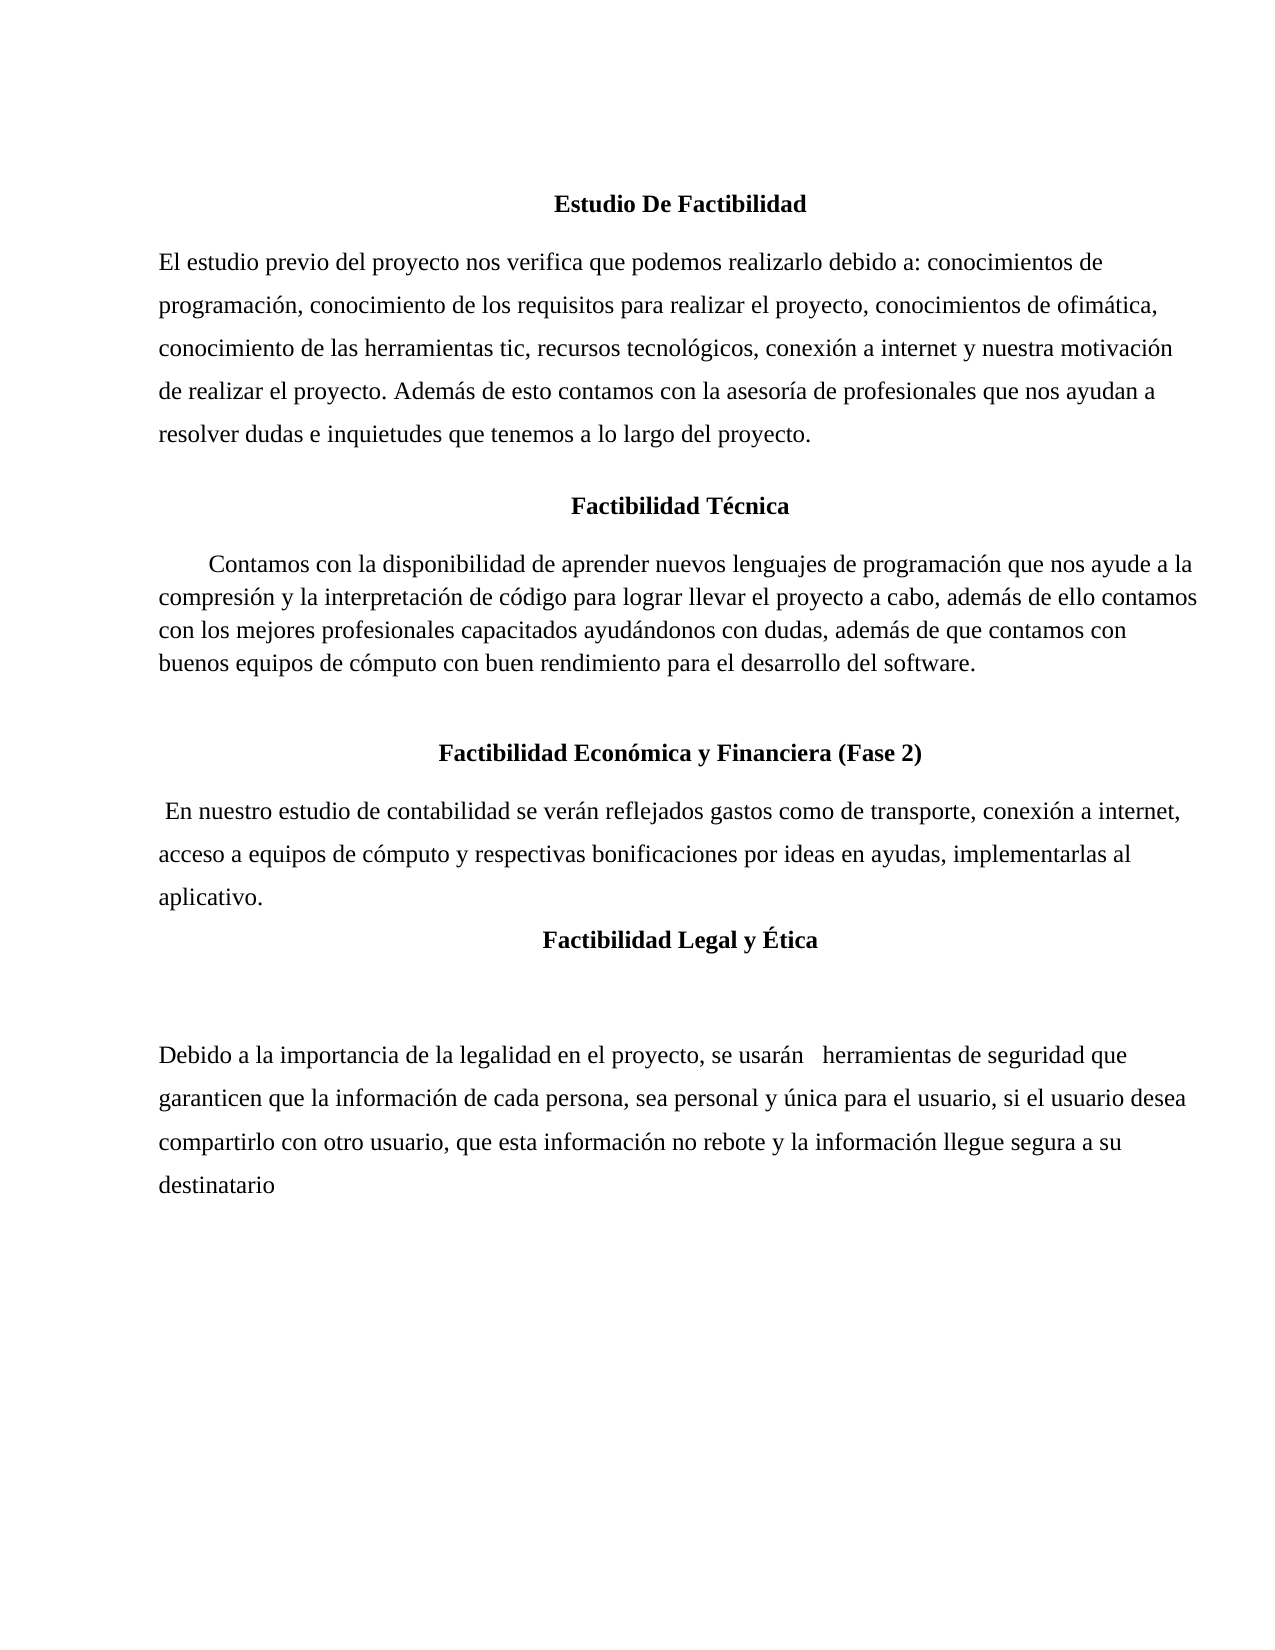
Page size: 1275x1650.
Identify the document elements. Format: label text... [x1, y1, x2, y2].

text Contamos con la disponibilidad de aprender nuevos lenguajes de programación que nos ayude a la compresión y la interpretación de código para lograr llevar el proyecto a cabo, además de ello contamos con los mejores profesionales capacitados ayudándonos con dudas, además de que contamos con buenos equipos de cómputo con buen rendimiento para el desarrollo del software. [158, 549, 1202, 677]
subtitle Estudio De Factibilidad [158, 189, 1202, 218]
text El estudio previo del proyecto nos verifica que podemos realizarlo debido a: conocimientos de programación, conocimiento de los requisitos para realizar el proyecto, conocimientos de ofimática, conocimiento de las herramientas tic, recursos tecnológicos, conexión a internet y nuestra motivación de realizar el proyecto. Además de esto contamos con la asesoría de profesionales que nos ayudan a resolver dudas e inquietudes que tenemos a lo largo del proyecto. [158, 247, 1202, 448]
subtitle Factibilidad Legal y Ética [158, 925, 1202, 954]
subtitle Factibilidad Técnica [158, 491, 1202, 520]
text En nuestro estudio de contabilidad se verán reflejados gastos como de transporte, conexión a internet, acceso a equipos de cómputo y respectivas bonificaciones por ideas en ayudas, implementarlas al aplicativo. [158, 796, 1202, 911]
text Debido a la importancia de la legalidad en el proyecto, se usarán herramientas de seguridad que garanticen que la información de cada persona, sea personal y única para el usuario, si el usuario desea compartirlo con otro usuario, que esta información no rebote y la información llegue segura a su destinatario [158, 1040, 1202, 1198]
subtitle Factibilidad Económica y Financiera (Fase 2) [158, 738, 1202, 767]
